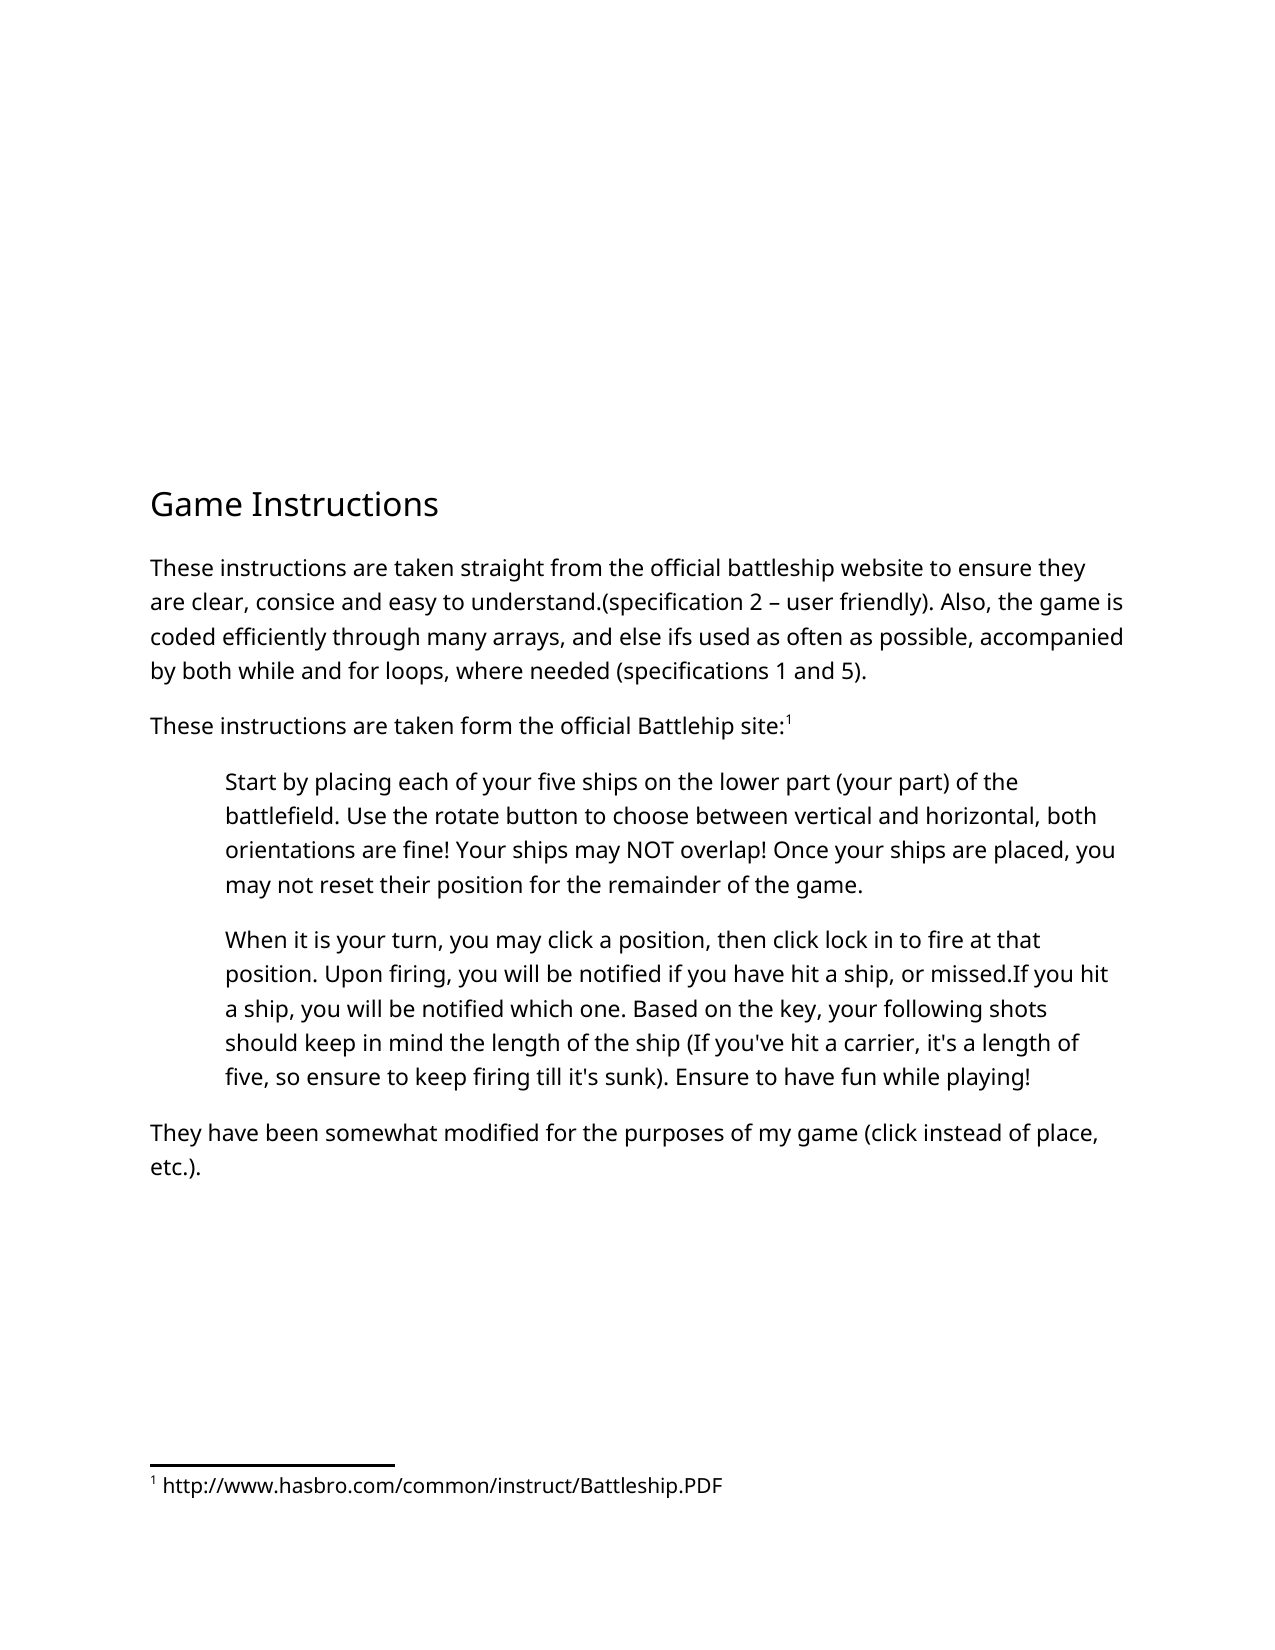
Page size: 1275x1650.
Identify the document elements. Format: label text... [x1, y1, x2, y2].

text They have been somewhat modified for the purposes of my game (click instead of place, etc.). [150, 1117, 1125, 1182]
text When it is your turn, you may click a position, then click lock in to fire at that position. Upon firing, you will be notified if you have hit a ship, or missed.If you hit a ship, you will be notified which one. Based on the key, your following shots should keep in mind the length of the ship (If you've hit a carrier, it's a length of five, so ensure to keep firing till it's sunk). Ensure to have fun while playing! [225, 924, 1125, 1093]
text Start by placing each of your five ships on the lower part (your part) of the battlefield. Use the rotate button to choose between vertical and horizontal, both orientations are fine! Your ships may NOT overlap! Once your ships are placed, you may not reset their position for the remainder of the game. [225, 766, 1125, 900]
text Game Instructions [150, 481, 1125, 527]
text These instructions are taken form the official Battlehip site: [150, 710, 1125, 742]
text These instructions are taken straight from the official battleship website to ensure they are clear, consice and easy to understand.(specification 2 – user friendly). Also, the game is coded efficiently through many arrays, and else ifs used as often as possible, accompanied by both while and for loops, where needed (specifications 1 and 5). [150, 552, 1125, 686]
